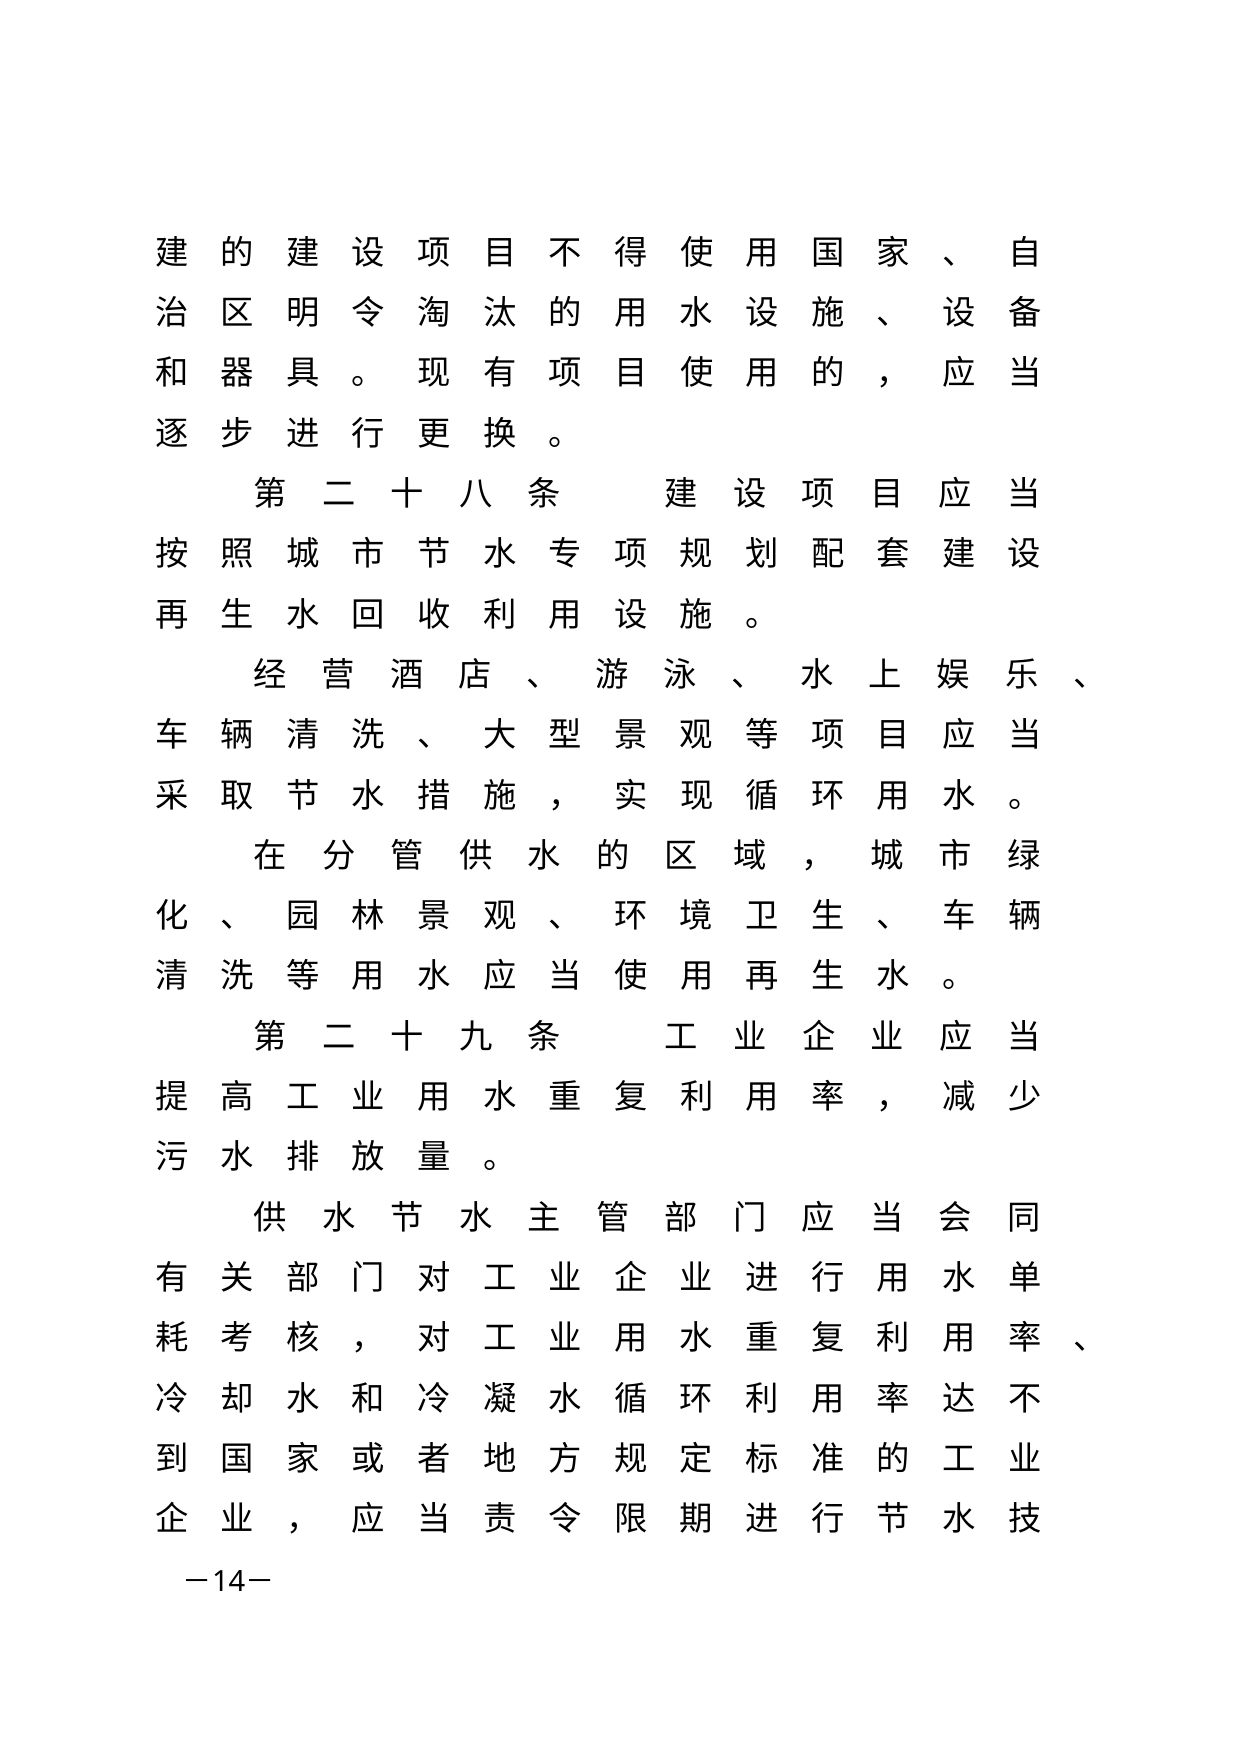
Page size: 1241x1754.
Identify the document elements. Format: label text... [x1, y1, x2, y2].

text 第二十九条 工业企业应当提高工业用水重复利用率，减少污水排放量。 [155, 1003, 1073, 1184]
text 第二十七条 新（改、扩）建的建设项目不得使用国家、自治区明令淘汰的用水设施、设备和器具。现有项目使用的，应当逐步进行更换。 [155, 219, 1073, 461]
text 在分管供水的区域，城市绿化、园林景观、环境卫生、车辆清洗等用水应当使用再生水。 [155, 823, 1073, 1003]
text 第二十八条 建设项目应当按照城市节水专项规划配套建设再生水回收利用设施。 [155, 461, 1073, 642]
text 经营酒店、游泳、水上娱乐、车辆清洗、大型景观等项目应当采取节水措施，实现循环用水。 [155, 642, 1073, 823]
text 供水节水主管部门应当会同有关部门对工业企业进行用水单耗考核，对工业用水重复利用率、冷却水和冷凝水循环利用率达不到国家或者地方规定标准的工业企业，应当责令限期进行节水技术改造，逾期不完成的不得增加年度用水计划指标。 [155, 1184, 1073, 1546]
